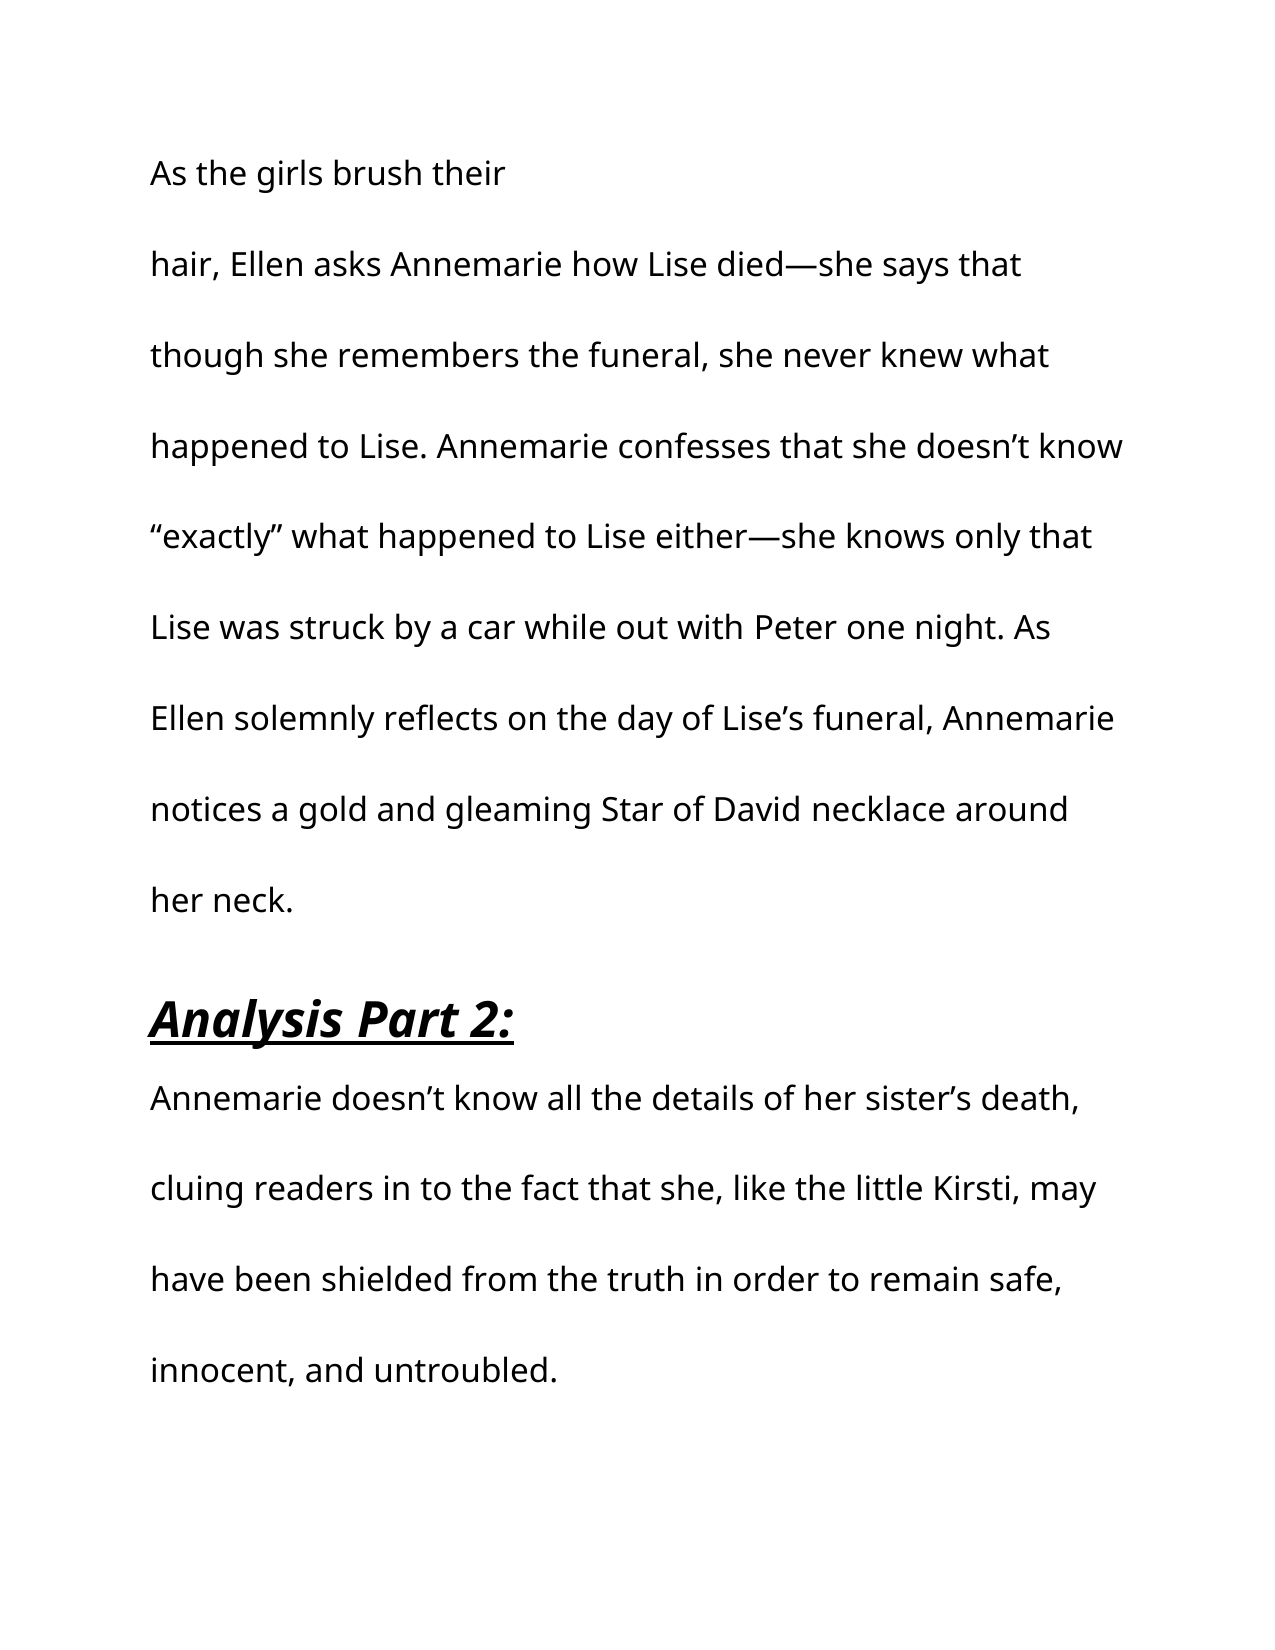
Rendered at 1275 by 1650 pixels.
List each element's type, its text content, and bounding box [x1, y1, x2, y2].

text As the girls brush their hair, Ellen asks Annemarie how Lise died—she says that though she remembers the funeral, she never knew what happened to Lise. Annemarie confesses that she doesn’t know “exactly” what happened to Lise either—she knows only that Lise was struck by a car while out with Peter one night. As Ellen solemnly reflects on the day of Lise’s funeral, Annemarie notices a gold and gleaming Star of David necklace around her neck. [150, 150, 1125, 922]
text Analysis Part 2: [150, 984, 1125, 1052]
text Annemarie doesn’t know all the details of her sister’s death, cluing readers in to the fact that she, like the little Kirsti, may have been shielded from the truth in order to remain safe, innocent, and untroubled. [150, 1074, 1125, 1392]
